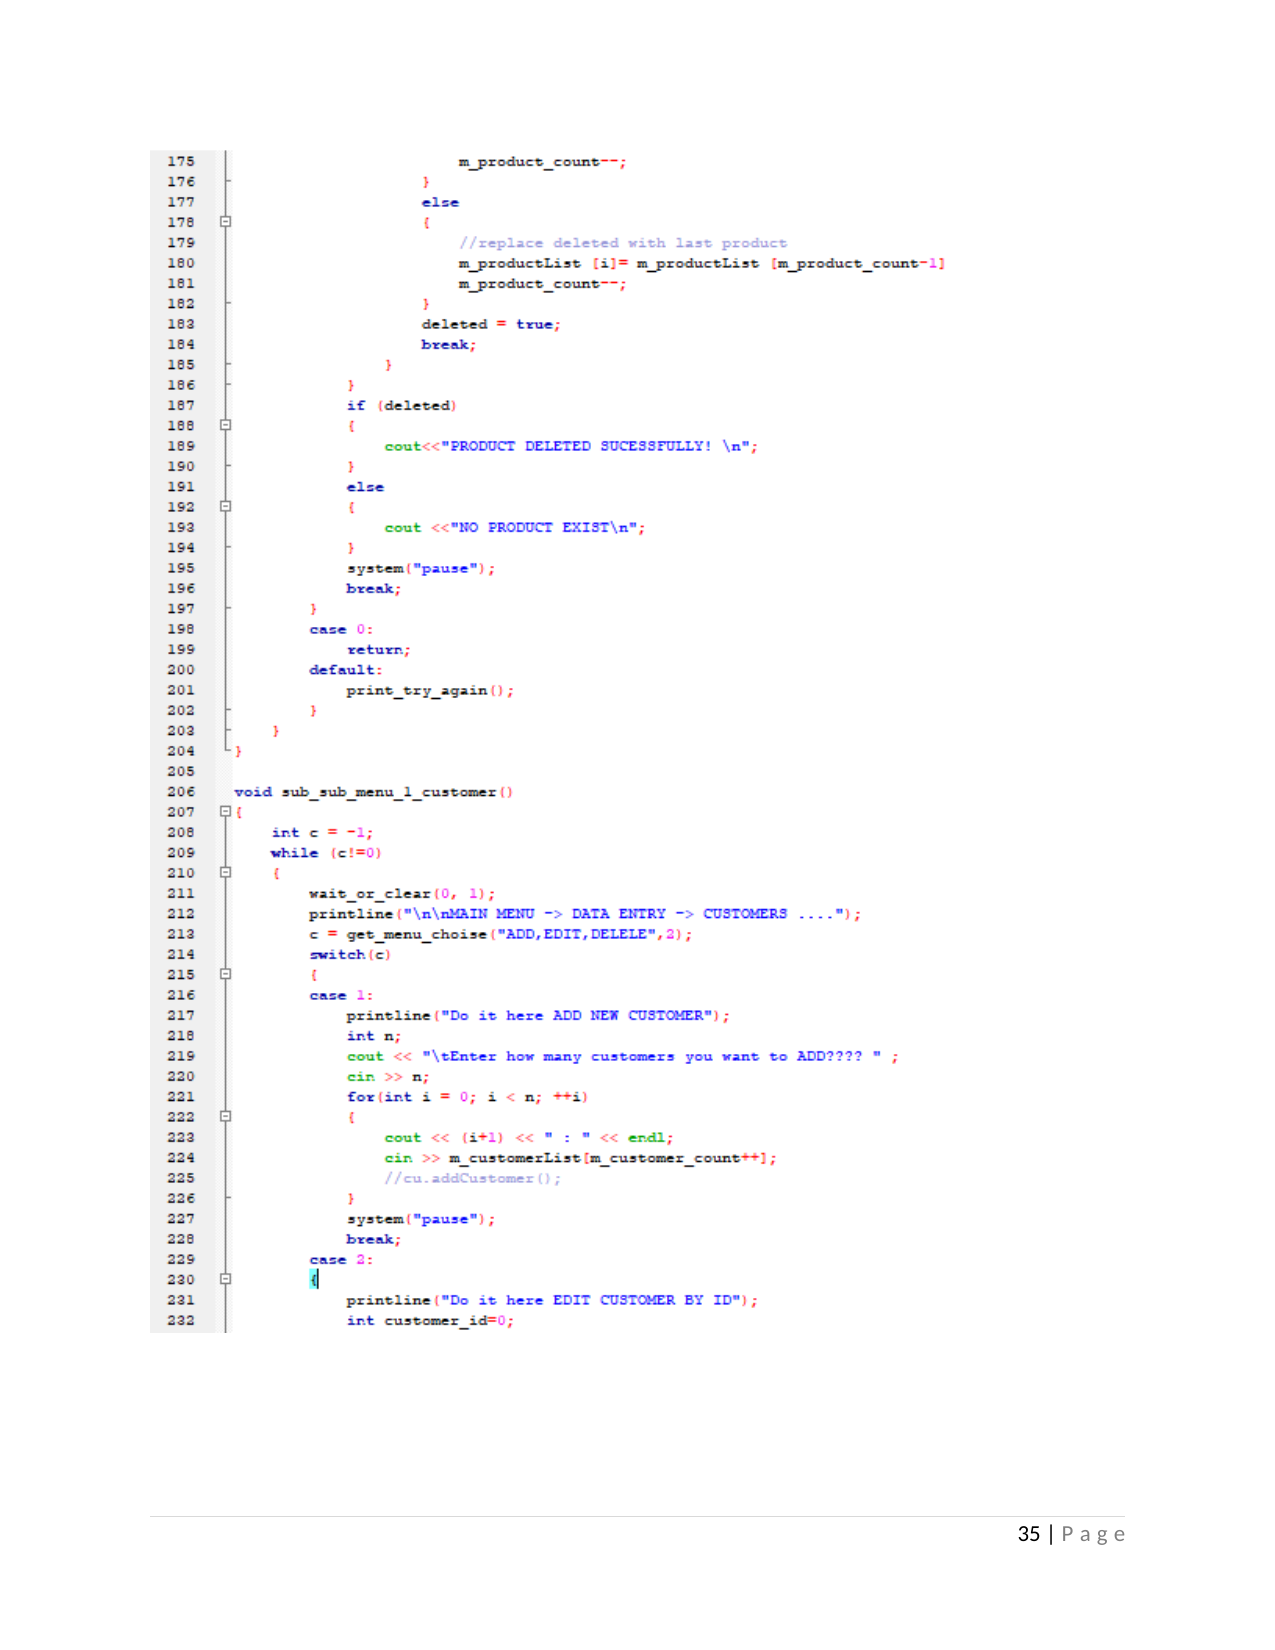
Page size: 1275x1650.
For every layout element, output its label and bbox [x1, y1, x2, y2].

picture [150, 150, 949, 1333]
